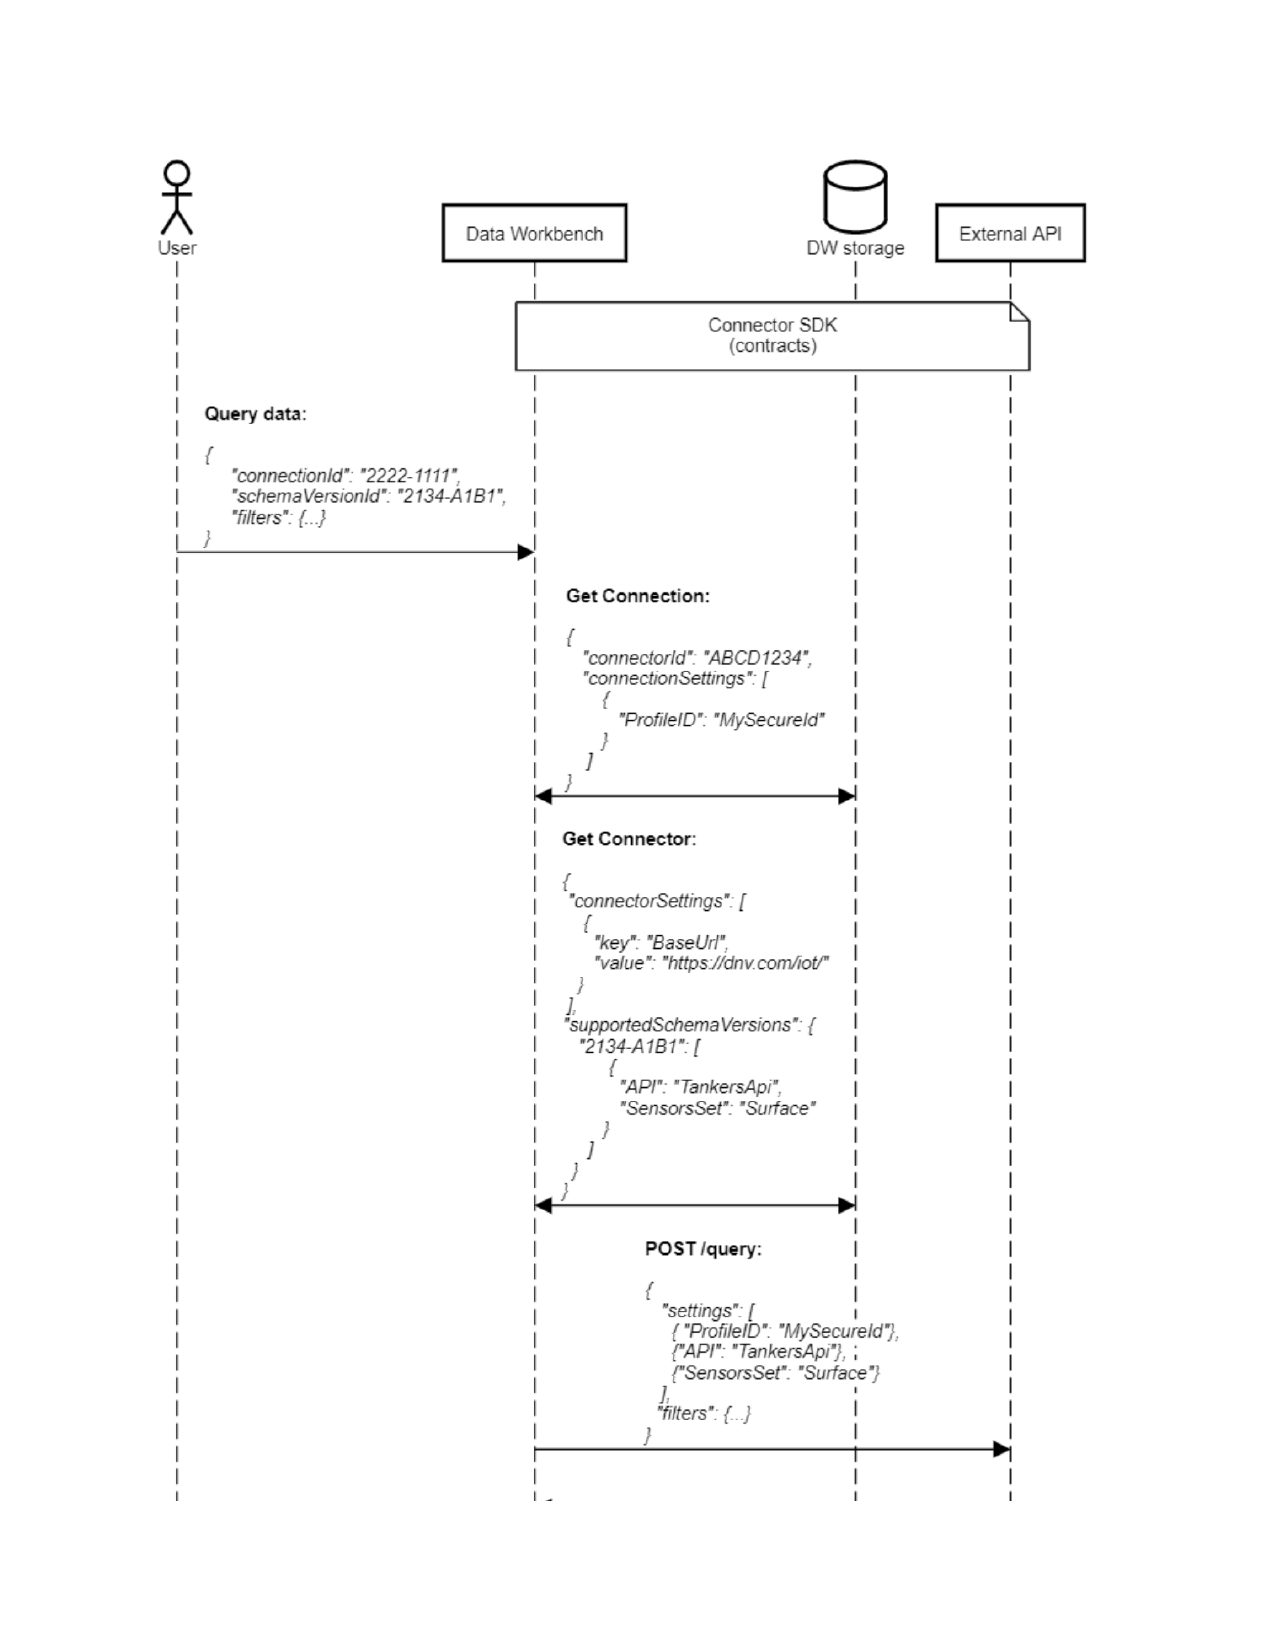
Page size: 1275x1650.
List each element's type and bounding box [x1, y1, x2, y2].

picture [150, 150, 1090, 1501]
